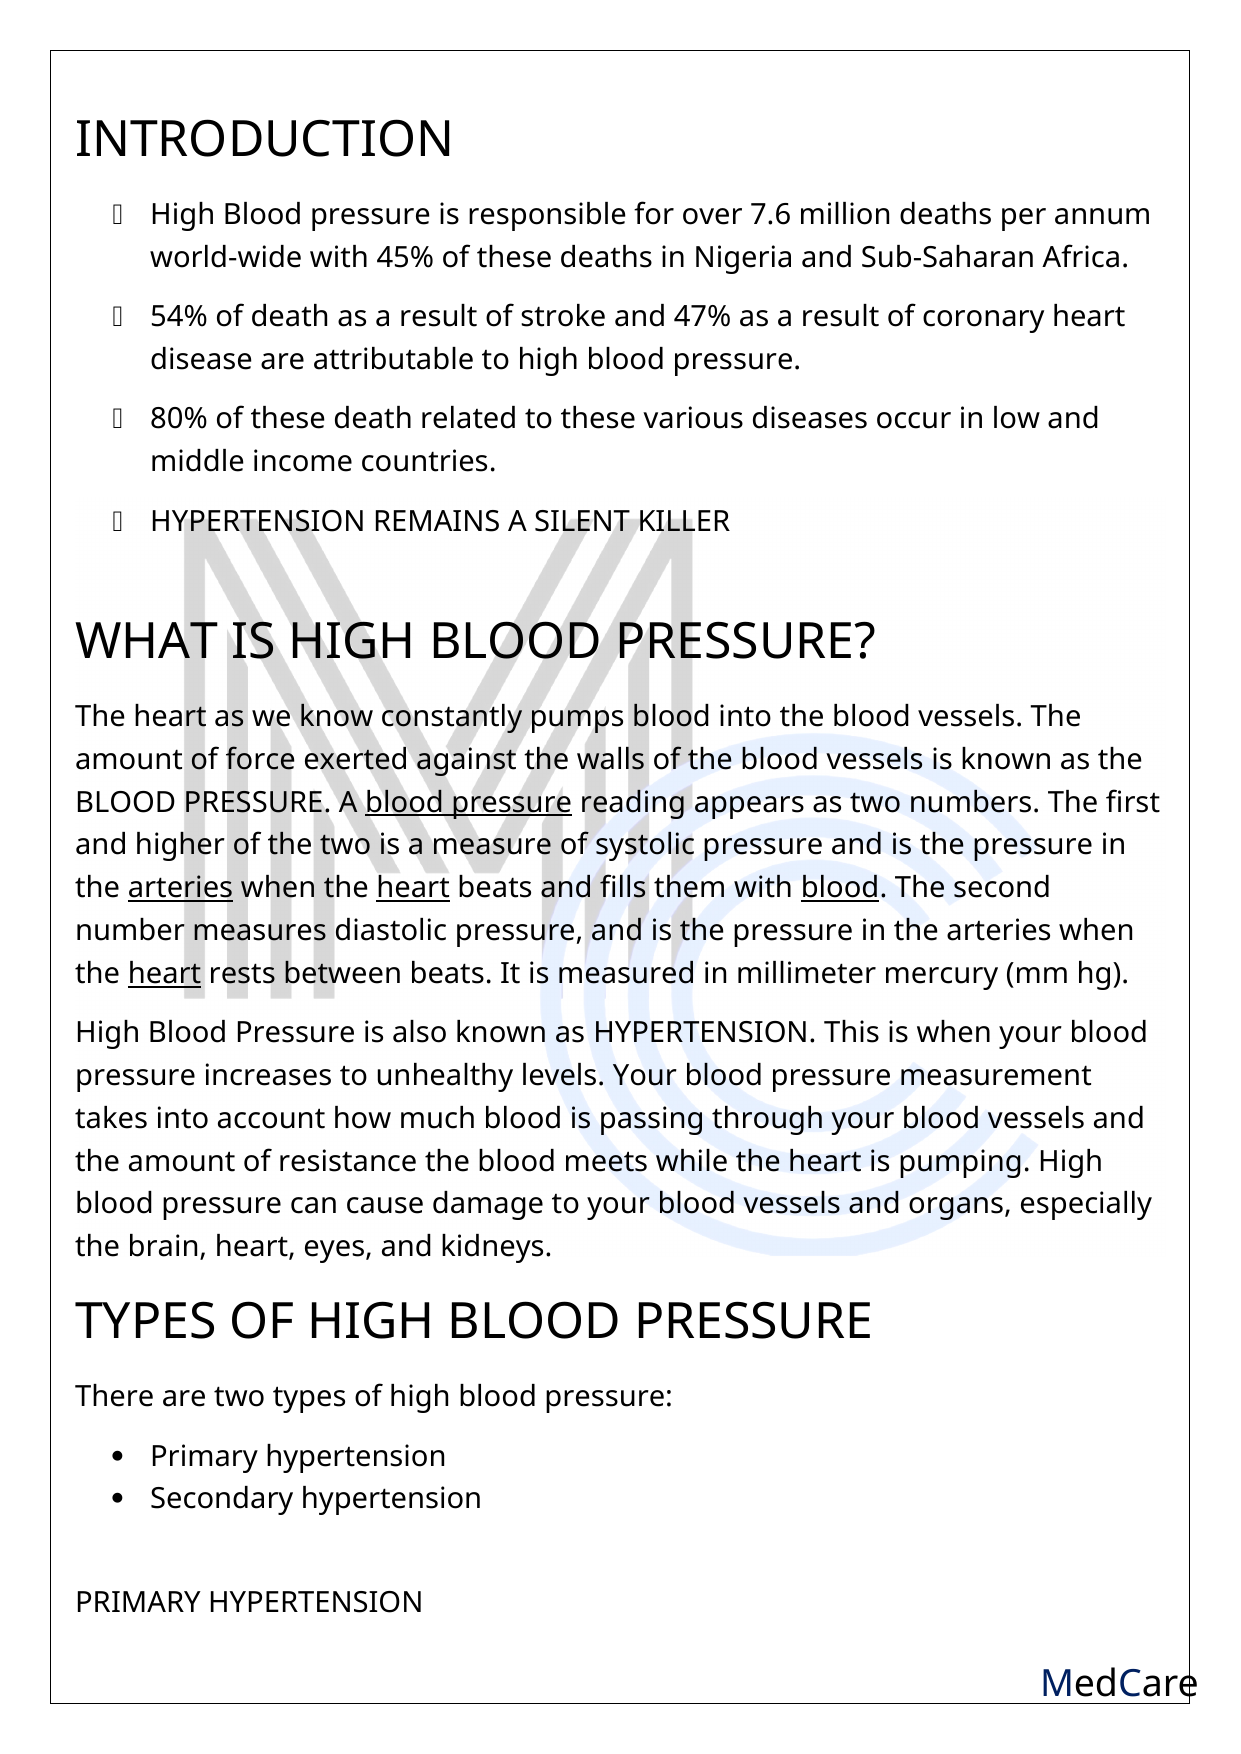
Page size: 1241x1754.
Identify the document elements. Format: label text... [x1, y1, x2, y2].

text TYPES OF HIGH BLOOD PRESSURE [75, 1285, 1165, 1353]
list 80% of these death related to these various diseases occur in low and middle income countries. [112, 398, 1165, 480]
text PRIMARY HYPERTENSION [75, 1582, 1165, 1621]
list HYPERTENSION REMAINS A SILENT KILLER [112, 500, 1165, 540]
list 54% of death as a result of stroke and 47% as a result of coronary heart disease are attributable to high blood pressure. [112, 296, 1165, 378]
list High Blood pressure is responsible for over 7.6 million deaths per annum world-wide with 45% of these deaths in Nigeria and Sub-Saharan Africa. [112, 193, 1165, 276]
list Secondary hypertension [112, 1478, 1165, 1517]
text INTRODUCTION [75, 103, 1165, 171]
list Primary hypertension [112, 1435, 1165, 1474]
text The heart as we know constantly pumps blood into the blood vessels. The amount of force exerted against the walls of the blood vessels is known as the BLOOD PRESSURE. A blood pressure reading appears as two numbers. The first and higher of the two is a measure of systolic pressure and is the pressure in the arteries when the heart beats and fills them with blood. The second number measures diastolic pressure, and is the pressure in the arteries when the heart rests between beats. It is measured in millimeter mercury (mm hg). [75, 695, 1165, 992]
text There are two types of high blood pressure: [75, 1375, 1165, 1415]
text WHAT IS HIGH BLOOD PRESSURE? [75, 605, 1165, 673]
text High Blood Pressure is also known as HYPERTENSION. This is when your blood pressure increases to unhealthy levels. Your blood pressure measurement takes into account how much blood is passing through your blood vessels and the amount of resistance the blood meets while the heart is pumping. High blood pressure can cause damage to your blood vessels and organs, especially the brain, heart, eyes, and kidneys. [75, 1012, 1165, 1265]
